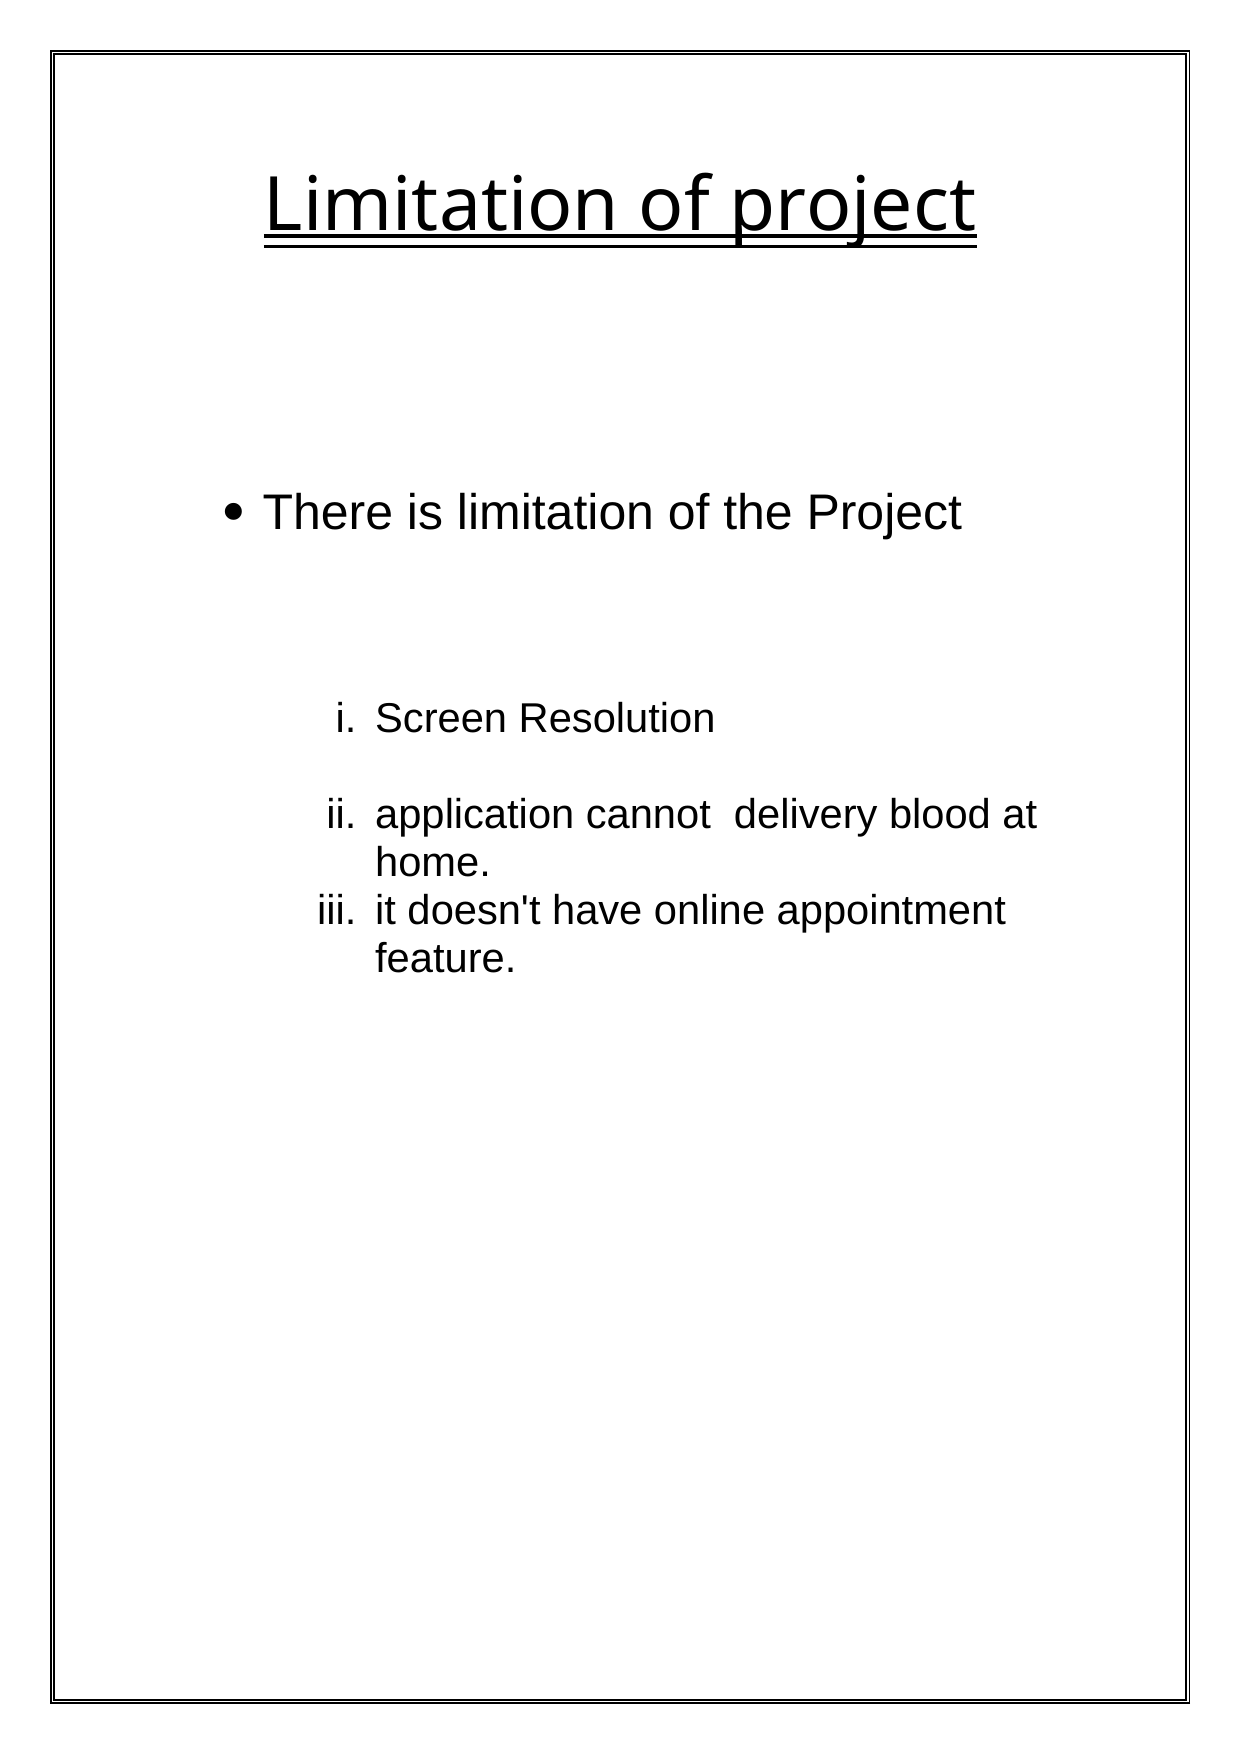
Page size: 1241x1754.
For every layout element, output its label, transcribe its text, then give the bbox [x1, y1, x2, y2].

text Limitation of project [150, 150, 1090, 252]
list There is limitation of the Project [225, 482, 1090, 540]
list Screen Resolution [356, 693, 1090, 741]
list application cannot delivery blood at home. [356, 789, 1090, 885]
list it doesn't have online appointment feature. [356, 885, 1090, 981]
